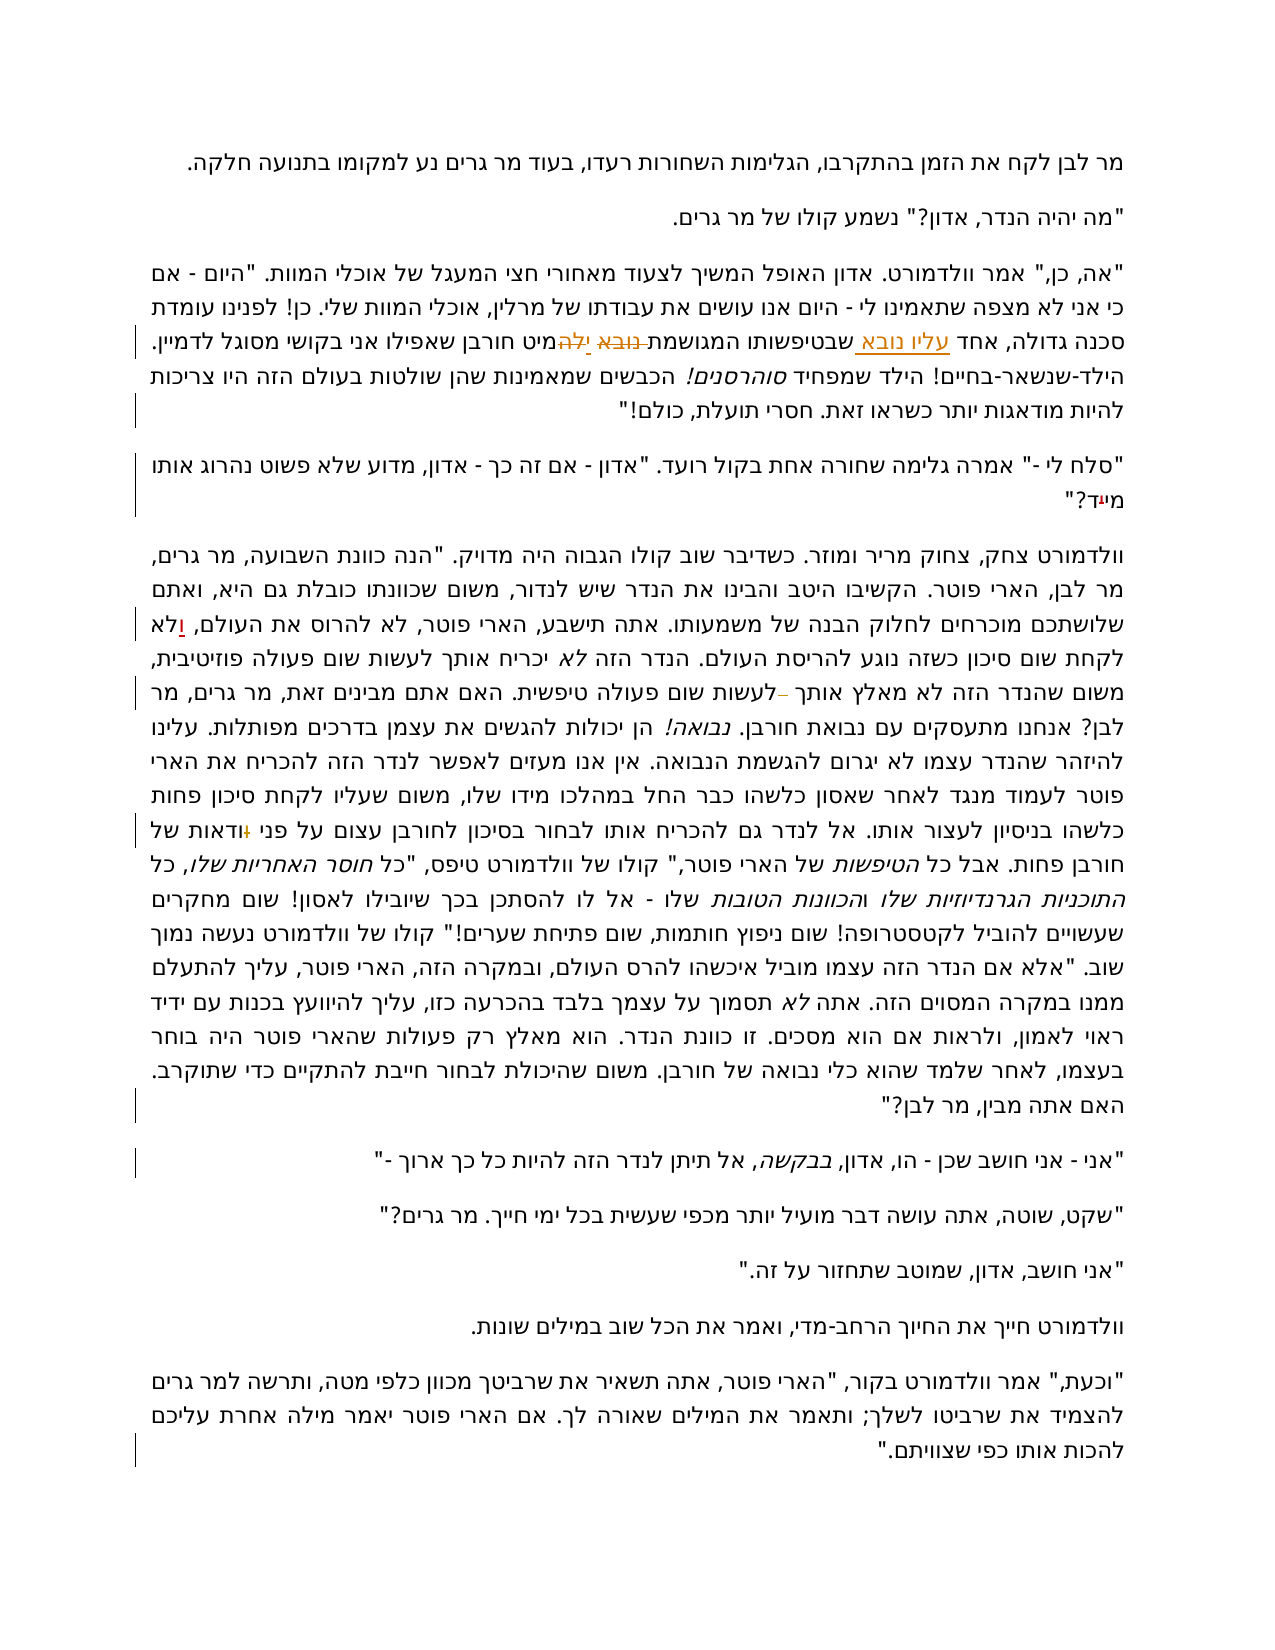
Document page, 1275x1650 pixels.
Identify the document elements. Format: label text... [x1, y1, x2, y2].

text "סלח לי -" אמרה גלימה שחורה אחת בקול רועד. "אדון - אם זה כך - אדון, מדוע שלא פשוט נהרוג אותו מיד?" [150, 453, 1125, 517]
text "וכעת," אמר וולדמורט בקור, "הארי פוטר, אתה תשאיר את שרביטך מכוון כלפי מטה, ותרשה למר גרים להצמיד את שרביטו לשלך; ותאמר את המילים שאורה לך. אם הארי פוטר יאמר מילה אחרת עליכם להכות אותו כפי שצוויתם." [150, 1369, 1125, 1467]
text וולדמורט צחק, צחוק מריר ומוזר. כשדיבר שוב קולו הגבוה היה מדויק. "הנה כוונת השבועה, מר גרים, מר לבן, הארי פוטר. הקשיבו היטב והבינו את הנדר שיש לנדור, משום שכוונתו כובלת גם היא, ואתם שלושתכם מוכרחים לחלוק הבנה של משמעותו. אתה תישבע, הארי פוטר, לא להרוס את העולם, לא לקחת שום סיכון כשזה נוגע להריסת העולם. הנדר הזה לא יכריח אותך לעשות שום פעולה פוזיטיבית, משום שהנדר הזה לא מאלץ אותך לעשות שום פעולה טיפשית. האם אתם מבינים זאת, מר גרים, מר לבן? אנחנו מתעסקים עם נבואת חורבן. נבואה! הן יכולות להגשים את עצמן בדרכים מפותלות. עלינו להיזהר שהנדר עצמו לא יגרום להגשמת הנבואה. אין אנו מעזים לאפשר לנדר הזה להכריח את הארי פוטר לעמוד מנגד לאחר שאסון כלשהו כבר החל במהלכו מידו שלו, משום שעליו לקחת סיכון פחות כלשהו בניסיון לעצור אותו. אל לנדר גם להכריח אותו לבחור בסיכון לחורבן עצום על פני ודאות של חורבן פחות. אבל כל הטיפשות של הארי פוטר," קולו של וולדמורט טיפס, "כל חוסר האחריות שלו, כל התוכניות הגרנדיוזיות שלו והכוונות הטובות שלו - אל לו להסתכן בכך שיובילו לאסון! שום מחקרים שעשויים להוביל לקטסטרופה! שום ניפוץ חותמות, שום פתיחת שערים!" קולו של וולדמורט נעשה נמוך שוב. "אלא אם הנדר הזה עצמו מוביל איכשהו להרס העולם, ובמקרה הזה, הארי פוטר, עליך להתעלם ממנו במקרה המסוים הזה. אתה לא תסמוך על עצמך בלבד בהכרעה כזו, עליך להיוועץ בכנות עם ידיד ראוי לאמון, ולראות אם הוא מסכים. זו כוונת הנדר. הוא מאלץ רק פעולות שהארי פוטר היה בוחר בעצמו, לאחר שלמד שהוא כלי נבואה של חורבן. משום שהיכולת לבחור חייבת להתקיים כדי שתוקרב. האם אתה מבין, מר לבן?" [150, 543, 1125, 1123]
text מר לבן לקח את הזמן בהתקרבו, הגלימות השחורות רעדו, בעוד מר גרים נע למקומו בתנועה חלקה. [150, 150, 1125, 180]
text "שקט, שוטה, אתה עושה דבר מועיל יותר מכפי שעשית בכל ימי חייך. מר גרים?" [150, 1203, 1125, 1233]
text וולדמורט חייך את החיוך הרחב-מדי, ואמר את הכל שוב במילים שונות. [150, 1313, 1125, 1343]
text "אני חושב, אדון, שמוטב שתחזור על זה." [150, 1258, 1125, 1288]
text "מה יהיה הנדר, אדון?" נשמע קולו של מר גרים. [150, 205, 1125, 235]
text "אה, כן," אמר וולדמורט. אדון האופל המשיך לצעוד מאחורי חצי המעגל של אוכלי המוות. "היום - אם כי אני לא מצפה שתאמינו לי - היום אנו עושים את עבודתו של מרלין, אוכלי המוות שלי. כן! לפנינו עומדת סכנה גדולה, אחד שבטיפשותו המגושמת מיט חורבן שאפילו אני בקושי מסוגל לדמיין. הילד-שנשאר-בחיים! הילד שמפחיד סוהרסנים! הכבשים שמאמינות שהן שולטות בעולם הזה היו צריכות להיות מודאגות יותר כשראו זאת. חסרי תועלת, כולם!" [150, 260, 1125, 428]
text "אני - אני חושב שכן - הו, אדון, בבקשה, אל תיתן לנדר הזה להיות כל כך ארוך -" [150, 1148, 1125, 1178]
